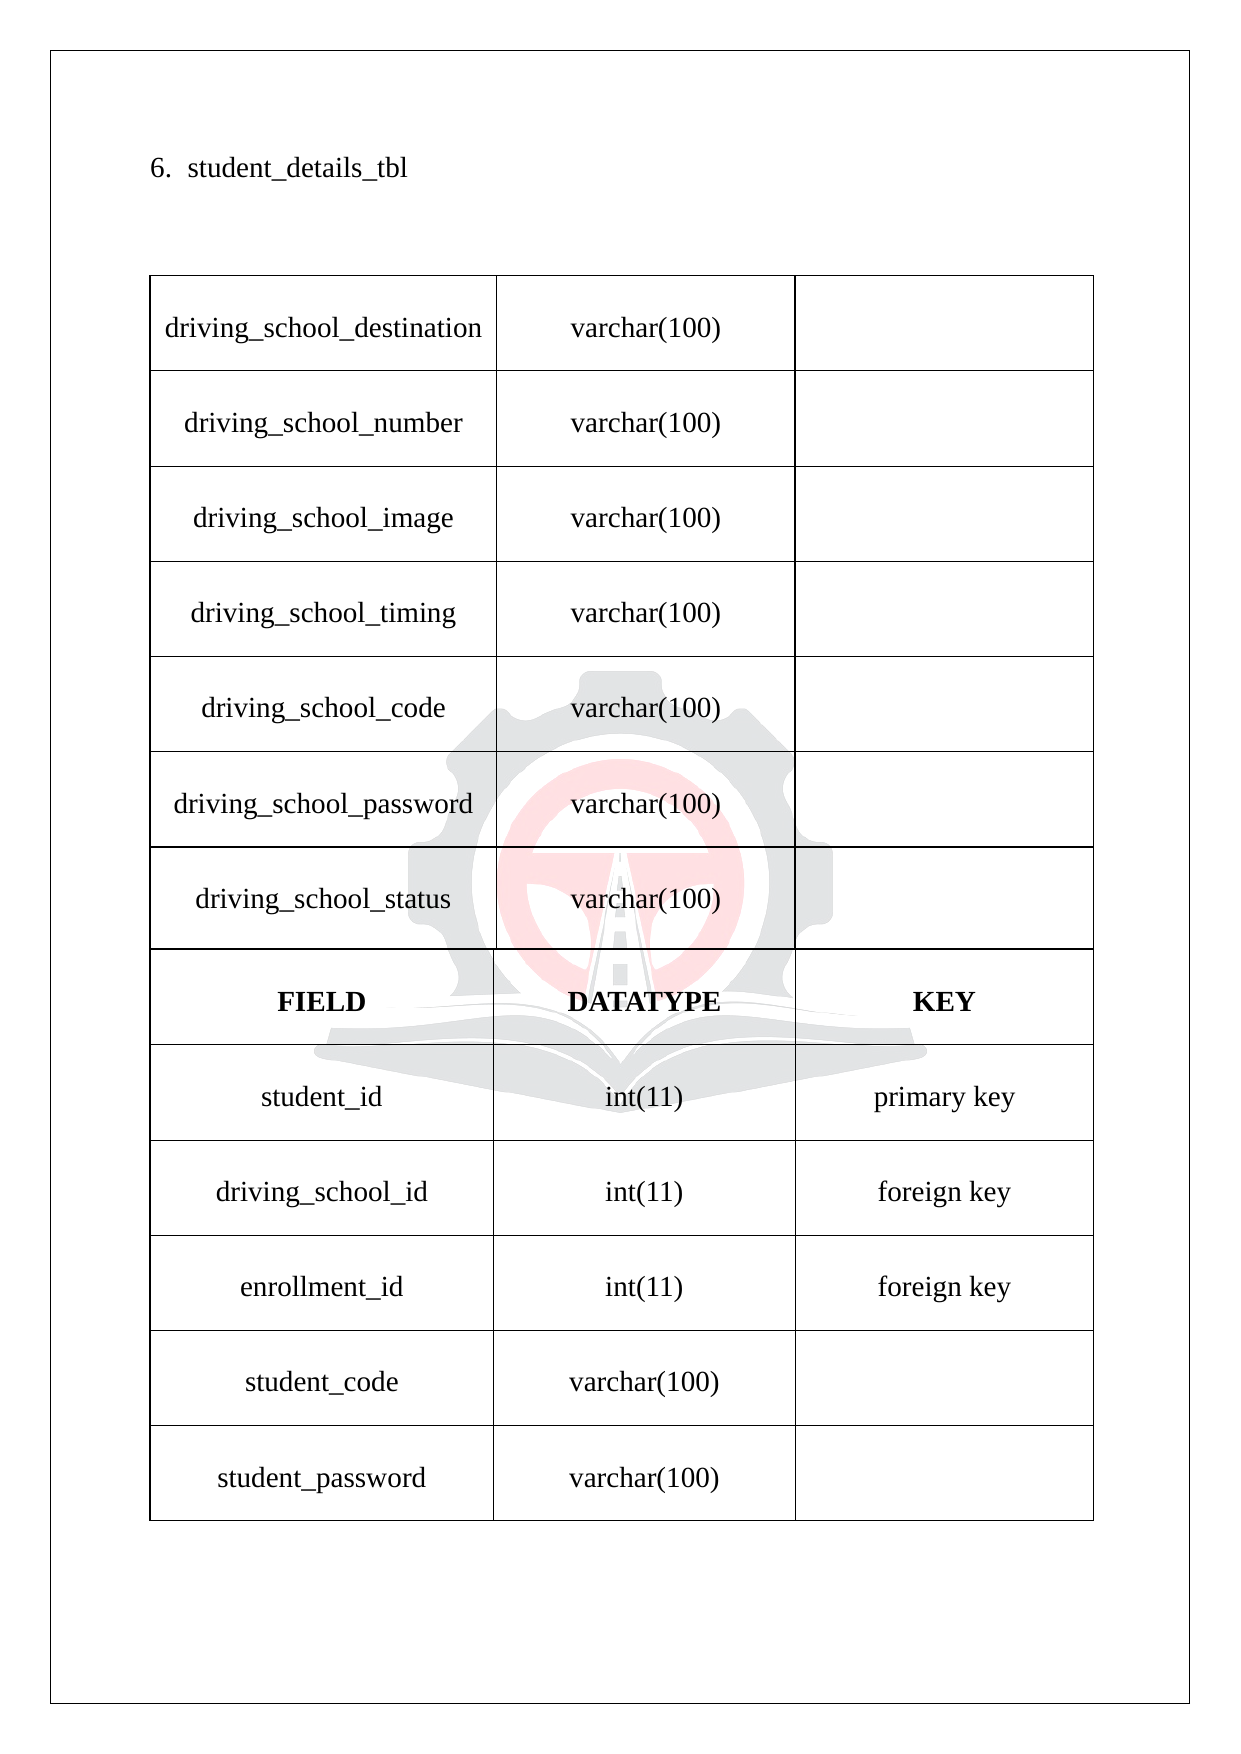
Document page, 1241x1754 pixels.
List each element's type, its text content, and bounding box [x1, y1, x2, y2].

table_cell student_id [151, 1045, 493, 1139]
table_header varchar(100) [497, 276, 794, 370]
table_cell varchar(100) [497, 848, 794, 948]
table_header FIELD [151, 950, 493, 1044]
table_cell varchar(100) [494, 1331, 795, 1425]
table_cell student_password [151, 1426, 493, 1520]
table_cell foreign key [796, 1236, 1093, 1330]
table_cell [796, 1331, 1093, 1425]
table_header driving_school_destination [151, 276, 496, 370]
table_cell [796, 848, 1093, 948]
table_cell [796, 562, 1093, 656]
table_cell driving_school_image [151, 467, 496, 561]
table_cell [796, 467, 1093, 561]
list student_details_tbl [150, 150, 1090, 183]
table_cell driving_school_password [151, 752, 496, 846]
table_cell driving_school_number [151, 371, 496, 466]
table_cell int(11) [494, 1045, 795, 1139]
table_cell foreign key [796, 1141, 1093, 1235]
table_cell varchar(100) [494, 1426, 795, 1520]
table_cell driving_school_code [151, 657, 496, 751]
table_cell int(11) [494, 1141, 795, 1235]
table_cell driving_school_status [151, 848, 496, 948]
table_cell student_code [151, 1331, 493, 1425]
table_cell [796, 752, 1093, 846]
table_cell enrollment_id [151, 1236, 493, 1330]
table_header [796, 276, 1093, 370]
table_cell [796, 1426, 1093, 1520]
table_cell driving_school_timing [151, 562, 496, 656]
table_cell [796, 657, 1093, 751]
table_header KEY [796, 950, 1093, 1044]
table_cell varchar(100) [497, 562, 794, 656]
table_cell varchar(100) [497, 467, 794, 561]
table_cell int(11) [494, 1236, 795, 1330]
table_cell varchar(100) [497, 752, 794, 846]
table_cell driving_school_id [151, 1141, 493, 1235]
table_cell varchar(100) [497, 657, 794, 751]
table_cell primary key [796, 1045, 1093, 1139]
table_cell varchar(100) [497, 371, 794, 466]
table_cell [796, 371, 1093, 466]
table_header DATATYPE [494, 950, 795, 1044]
